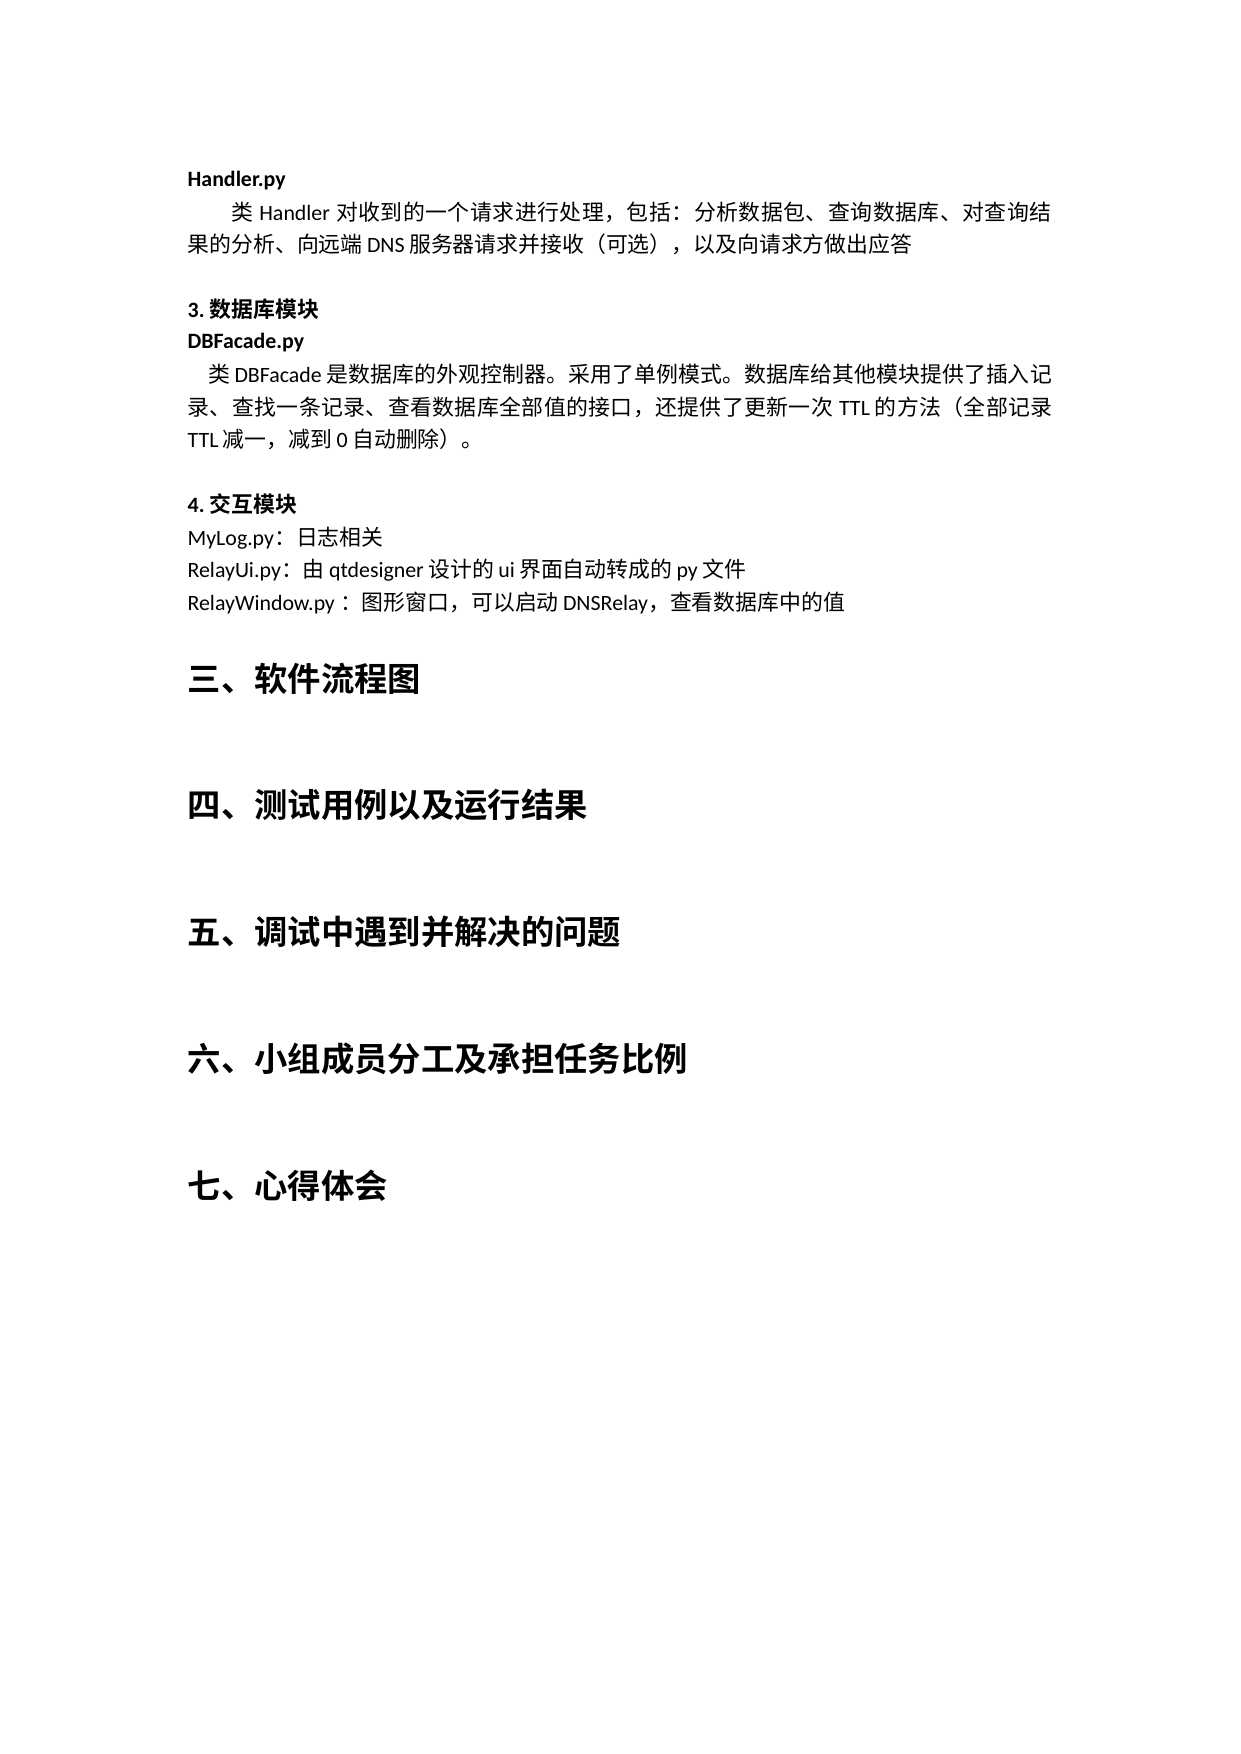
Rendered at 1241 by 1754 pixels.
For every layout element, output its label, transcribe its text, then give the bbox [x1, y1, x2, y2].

list 类DBFacade 是数据库的外观控制器。采用了单例模式。数据库给其他模块提供了插入记录、查找一条记录、查看数据库全部值的接口，还提供了更新一次TTL的方法（全部记录TTL减一，减到0自动删除）。 [187, 357, 1053, 454]
list MyLog.py：日志相关 [187, 519, 1053, 552]
list DBFacade.py [187, 324, 1053, 357]
subtitle 七、心得体会 [187, 1151, 1053, 1216]
subtitle 五、调试中遇到并解决的问题 [187, 898, 1053, 963]
subtitle 三、软件流程图 [187, 644, 1053, 709]
list RelayWindow.py ：图形窗口，可以启动DNSRelay，查看数据库中的值 [187, 584, 1053, 617]
list 类 Handler 对收到的一个请求进行处理，包括：分析数据包、查询数据库、对查询结果的分析、向远端DNS服务器请求并接收（可选），以及向请求方做出应答 [187, 194, 1053, 259]
list Handler.py [187, 162, 1053, 194]
list 交互模块 [187, 487, 1053, 519]
list RelayUi.py：由qtdesigner设计的ui界面自动转成的py文件 [187, 552, 1053, 584]
subtitle 四、测试用例以及运行结果 [187, 771, 1053, 836]
subtitle 六、小组成员分工及承担任务比例 [187, 1024, 1053, 1089]
list 数据库模块 [187, 292, 1053, 324]
